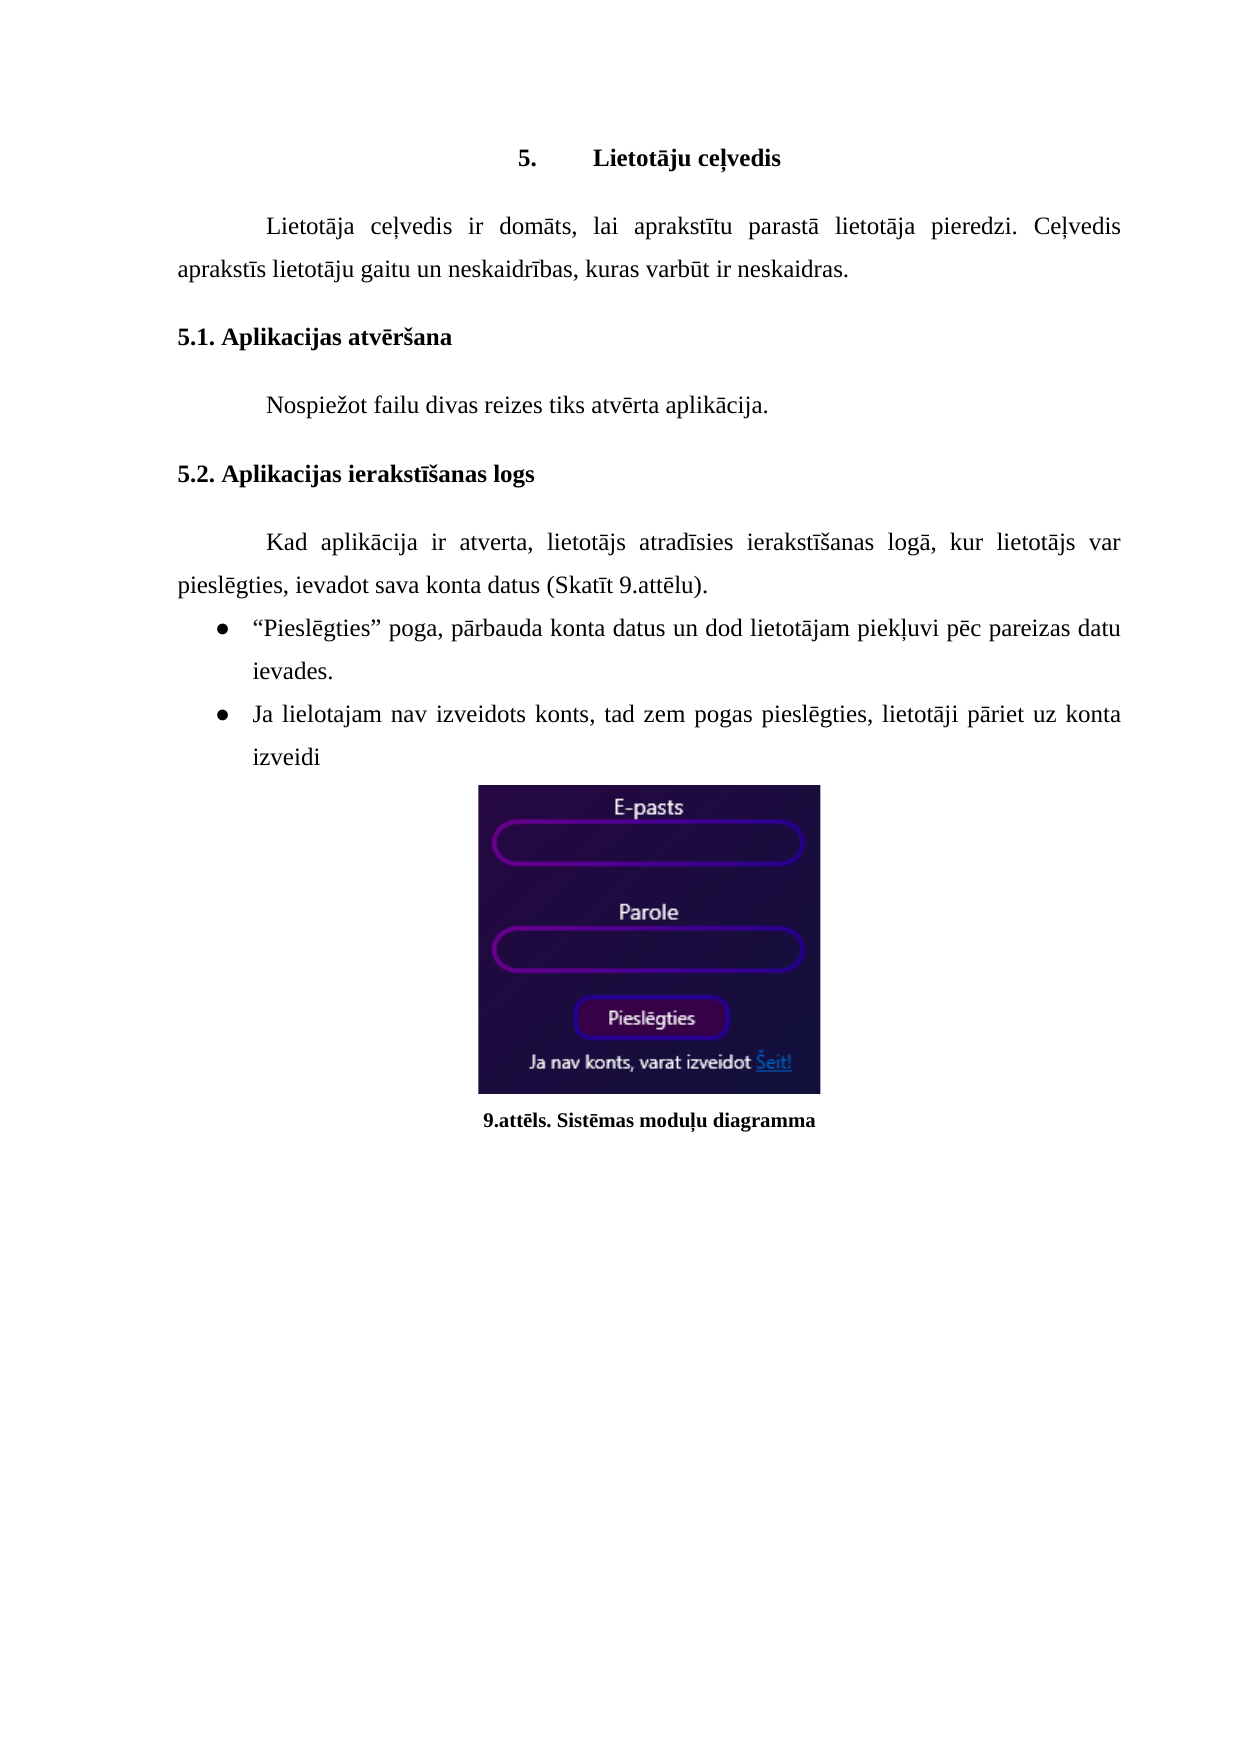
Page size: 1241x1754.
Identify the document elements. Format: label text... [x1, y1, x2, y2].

text Kad aplikācija ir atverta, lietotājs atradīsies ierakstīšanas logā, kur lietotājs var pieslēgties, ievadot sava konta datus (Skatīt 9.attēlu). [177, 527, 1122, 599]
text 9.attēls. Sistēmas moduļu diagramma [177, 1108, 1122, 1132]
subtitle 5.2. Aplikacijas ierakstīšanas logs [177, 459, 1122, 487]
subtitle Lietotāju ceļvedis [177, 143, 1122, 172]
subtitle 5.1. Aplikacijas atvēršana [177, 322, 1122, 351]
list Ja lielotajam nav izveidots konts, tad zem pogas pieslēgties, lietotāji pāriet uz konta izveidi [215, 699, 1122, 771]
list “Pieslēgties” poga, pārbauda konta datus un dod lietotājam piekļuvi pēc pareizas datu ievades. [215, 613, 1122, 685]
text Lietotāja ceļvedis ir domāts, lai aprakstītu parastā lietotāja pieredzi. Ceļvedis aprakstīs lietotāju gaitu un neskaidrības, kuras varbūt ir neskaidras. [177, 211, 1122, 283]
picture [478, 785, 821, 1094]
text Nospiežot failu divas reizes tiks atvērta aplikācija. [177, 391, 1122, 419]
